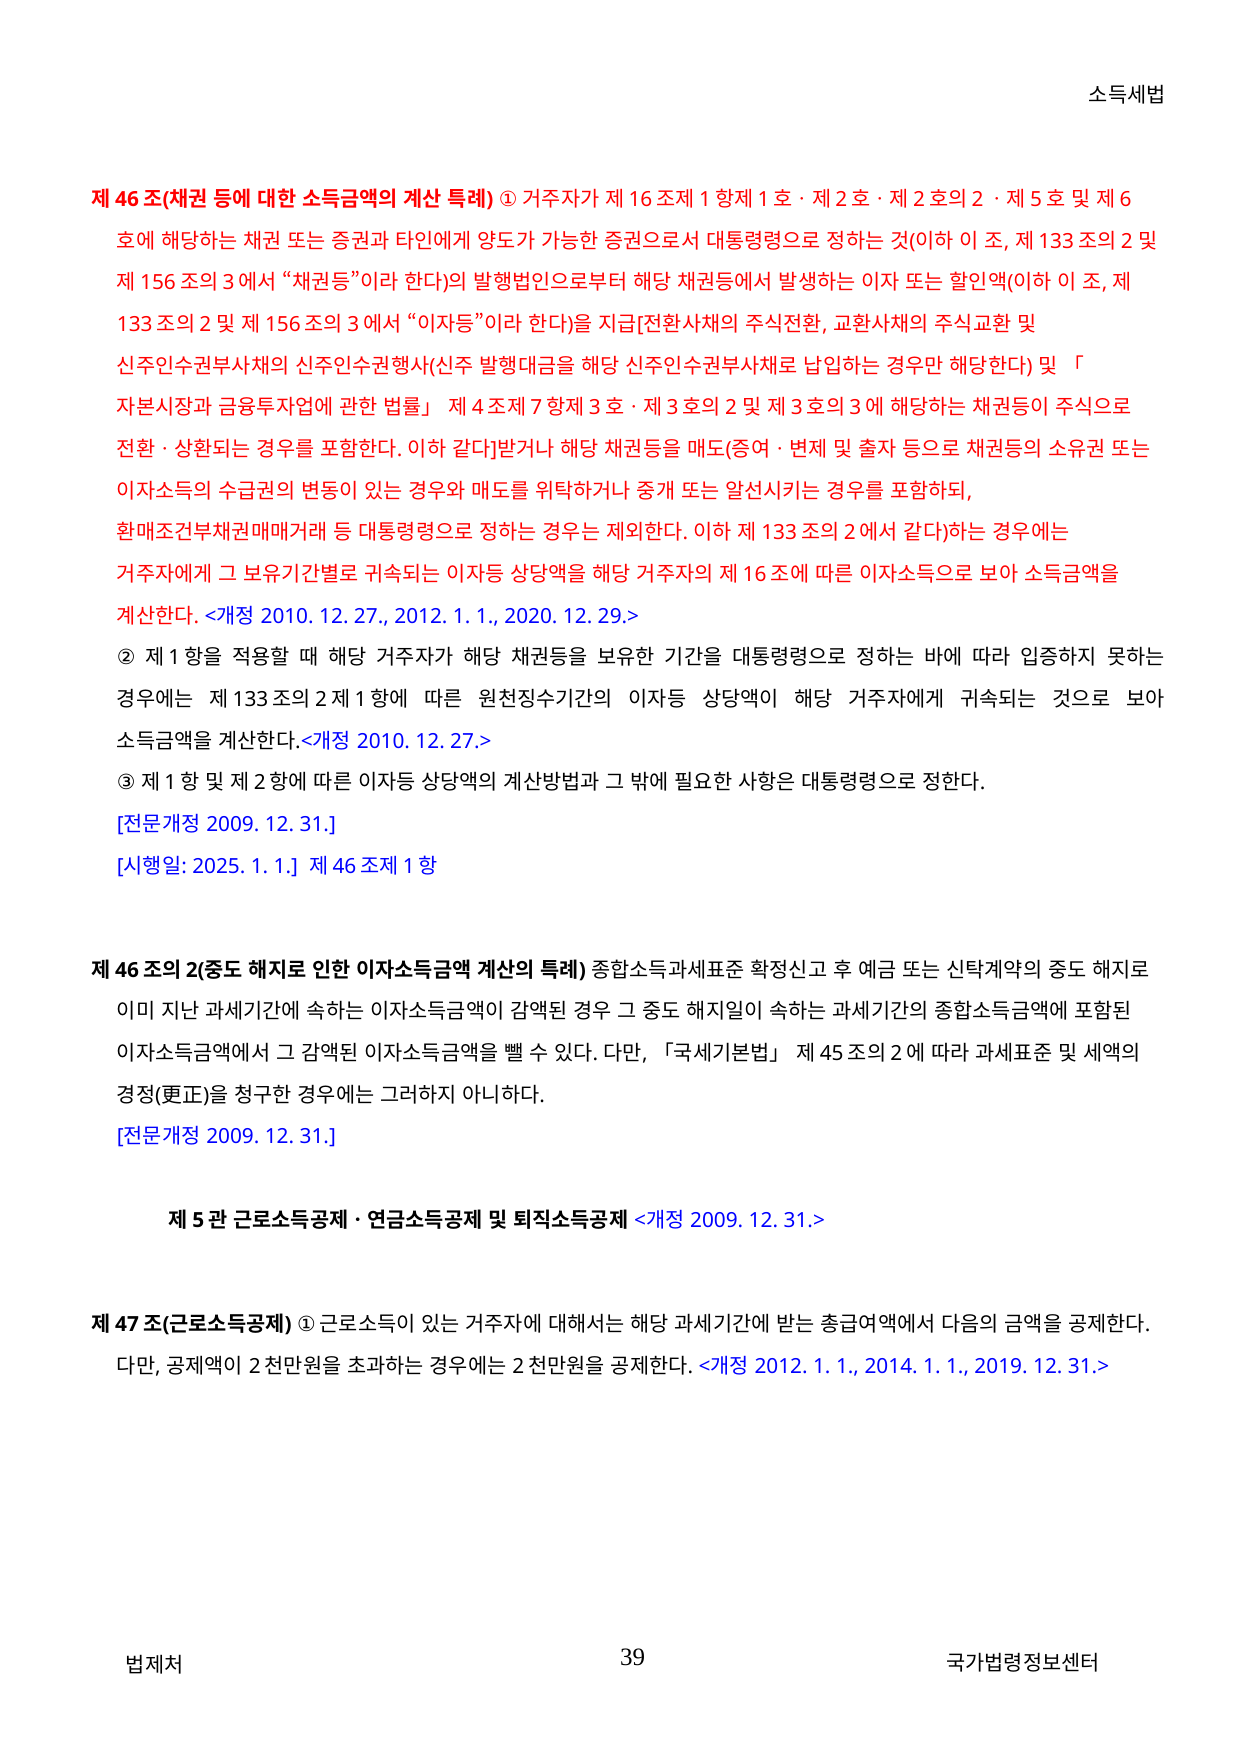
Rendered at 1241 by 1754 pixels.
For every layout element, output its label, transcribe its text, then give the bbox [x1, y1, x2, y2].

text 제46조의2(중도 해지로 인한 이자소득금액 계산의 특례) 종합소득과세표준 확정신고 후 예금 또는 신탁계약의 중도 해지로 이미 지난 과세기간에 속하는 이자소득금액이 감액된 경우 그 중도 해지일이 속하는 과세기간의 종합소득금액에 포함된 이자소득금액에서 그 감액된 이자소득금액을 뺄 수 있다. 다만, 「국세기본법」 제45조의2에 따라 과세표준 및 세액의 경정(更正)을 청구한 경우에는 그러하지 아니하다. [92, 942, 1165, 1108]
text 제46조(채권 등에 대한 소득금액의 계산 특례) ① 거주자가 제16조제1항제1호ㆍ제2호ㆍ제2호의2ㆍ제5호 및 제6호에 해당하는 채권 또는 증권과 타인에게 양도가 가능한 증권으로서 대통령령으로 정하는 것(이하 이 조, 제133조의2 및 제156조의3에서 “채권등”이라 한다)의 발행법인으로부터 해당 채권등에서 발생하는 이자 또는 할인액(이하 이 조, 제133조의2 및 제156조의3에서 “이자등”이라 한다)을 지급[전환사채의 주식전환, 교환사채의 주식교환 및 신주인수권부사채의 신주인수권행사(신주 발행대금을 해당 신주인수권부사채로 납입하는 경우만 해당한다) 및 「자본시장과 금융투자업에 관한 법률」 제4조제7항제3호ㆍ제3호의2 및 제3호의3에 해당하는 채권등이 주식으로 전환ㆍ상환되는 경우를 포함한다. 이하 같다]받거나 해당 채권등을 매도(증여ㆍ변제 및 출자 등으로 채권등의 소유권 또는 이자소득의 수급권의 변동이 있는 경우와 매도를 위탁하거나 중개 또는 알선시키는 경우를 포함하되, 환매조건부채권매매거래 등 대통령령으로 정하는 경우는 제외한다. 이하 제133조의2에서 같다)하는 경우에는 거주자에게 그 보유기간별로 귀속되는 이자등 상당액을 해당 거주자의 제16조에 따른 이자소득으로 보아 소득금액을 계산한다. <개정 2010. 12. 27., 2012. 1. 1., 2020. 12. 29.> [92, 171, 1165, 629]
text [전문개정 2009. 12. 31.] [117, 796, 1165, 837]
text [전문개정 2009. 12. 31.] [117, 1108, 1165, 1150]
text [시행일: 2025. 1. 1.] 제46조제1항 [117, 837, 1165, 879]
text 제47조(근로소득공제) ①근로소득이 있는 거주자에 대해서는 해당 과세기간에 받는 총급여액에서 다음의 금액을 공제한다. 다만, 공제액이 2천만원을 초과하는 경우에는 2천만원을 공제한다. <개정 2012. 1. 1., 2014. 1. 1., 2019. 12. 31.> [92, 1296, 1165, 1379]
text 제5관 근로소득공제ㆍ연금소득공제 및 퇴직소득공제 <개정 2009. 12. 31.> [169, 1192, 1165, 1233]
text ② 제1항을 적용할 때 해당 거주자가 해당 채권등을 보유한 기간을 대통령령으로 정하는 바에 따라 입증하지 못하는 경우에는 제133조의2제1항에 따른 원천징수기간의 이자등 상당액이 해당 거주자에게 귀속되는 것으로 보아 소득금액을 계산한다.<개정 2010. 12. 27.> [117, 629, 1165, 754]
text ③ 제1항 및 제2항에 따른 이자등 상당액의 계산방법과 그 밖에 필요한 사항은 대통령령으로 정한다. [117, 754, 1165, 796]
